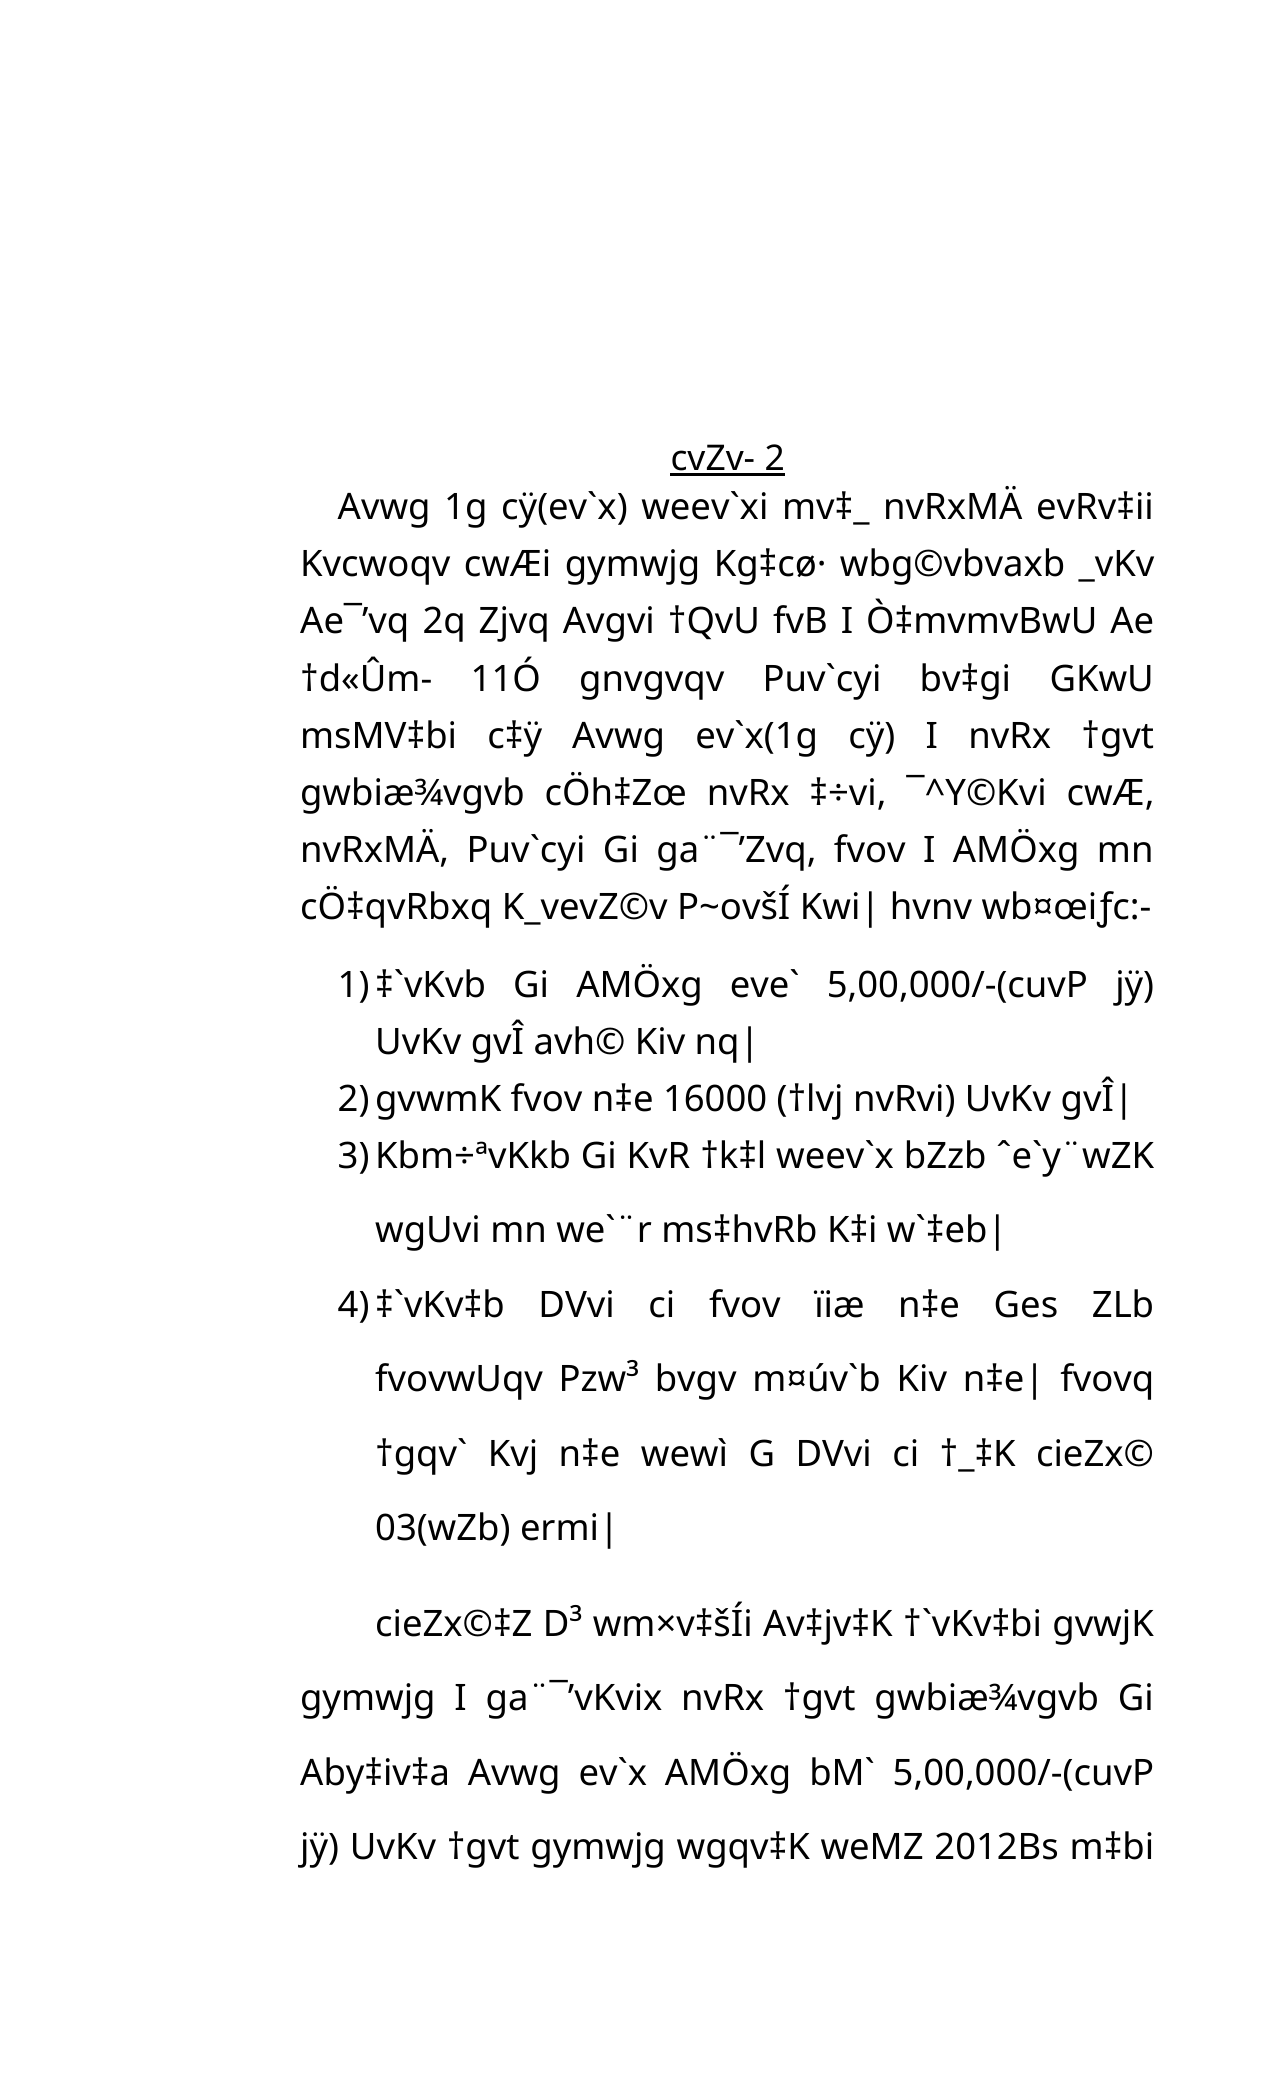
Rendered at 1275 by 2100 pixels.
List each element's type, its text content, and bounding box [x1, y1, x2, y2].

list ‡`vKv‡b DVvi ci fvov ïiæ n‡e Ges ZLb fvovwUqv Pzw³ bvgv m¤úv`b Kiv n‡e| fvovq †gqv` Kvj n‡e wewì G DVvi ci †_‡K cieZx© 03(wZb) ermi| [337, 1278, 1155, 1552]
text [300, 1597, 1155, 1870]
list ‡`vKvb Gi AMÖxg eve` 5,00,000/-(cuvP jÿ) UvKv gvÎ avh© Kiv nq| [337, 958, 1155, 1065]
list Kbm÷ªvKkb Gi KvR †k‡l weev`x bZzb ˆe`y¨wZK wgUvi mn we`¨r ms‡hvRb K‡i w`‡eb| [337, 1129, 1155, 1254]
text Avwg 1g cÿ(ev`x) weev`xi mv‡_ nvRxMÄ evRv‡ii Kvcwoqv cwÆi gymwjg Kg‡cø· wbg©vbvaxb _vKv Ae¯’vq 2q Zjvq Avgvi †QvU fvB I Ò‡mvmvBwU Ae †d«Ûm- 11Ó gnvgvqv Puv`cyi bv‡gi GKwU msMV‡bi c‡ÿ Avwg ev`x(1g cÿ) I nvRx †gvt gwbiæ¾vgvb cÖh‡Zœ nvRx ‡÷vi, ¯^Y©Kvi cwÆ, nvRxMÄ, Puv`cyi Gi ga¨¯’Zvq, fvov I AMÖxg mn cÖ‡qvRbxq K_vevZ©v P~ovšÍ Kwi| hvnv wb¤œiƒc:- [300, 481, 1155, 930]
list gvwmK fvov n‡e 16000 (†lvj nvRvi) UvKv gvÎ| [337, 1072, 1155, 1122]
